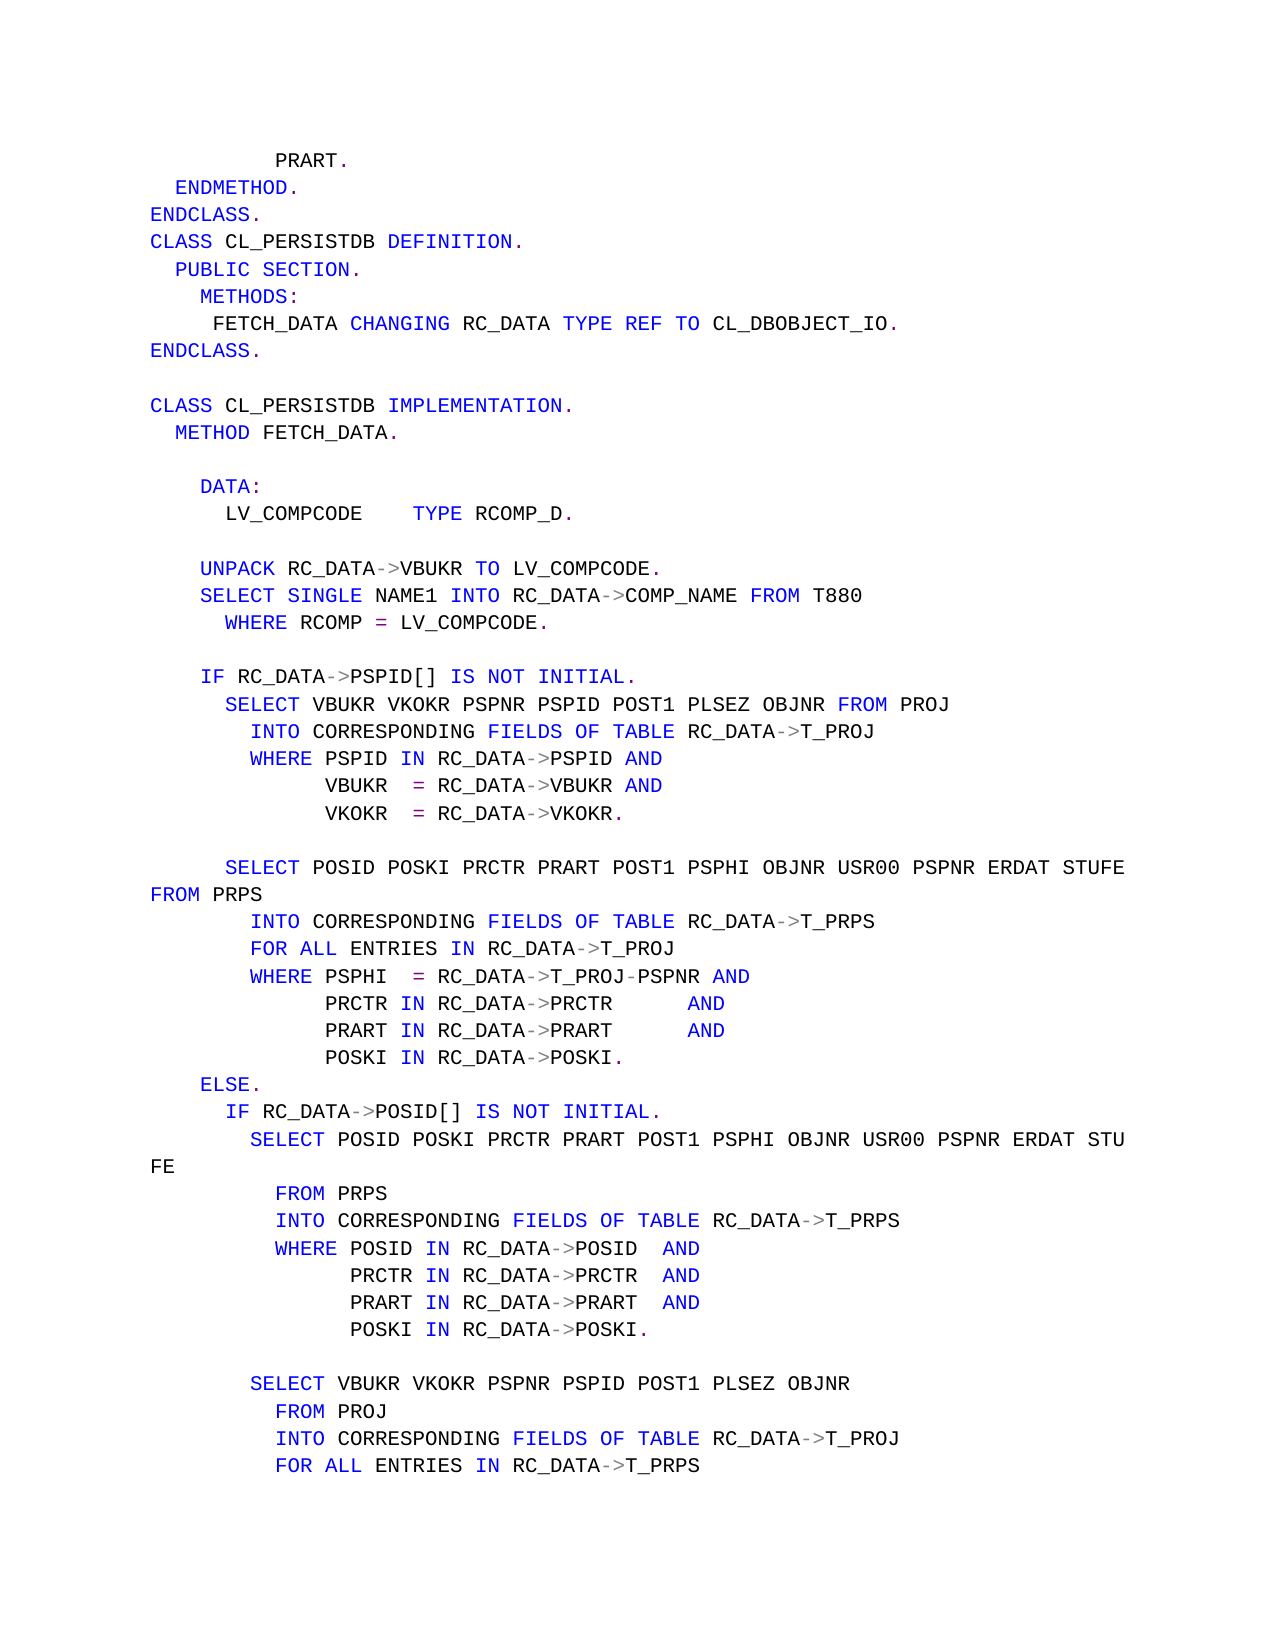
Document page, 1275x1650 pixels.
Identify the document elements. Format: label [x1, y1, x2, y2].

text [150, 150, 1125, 1479]
